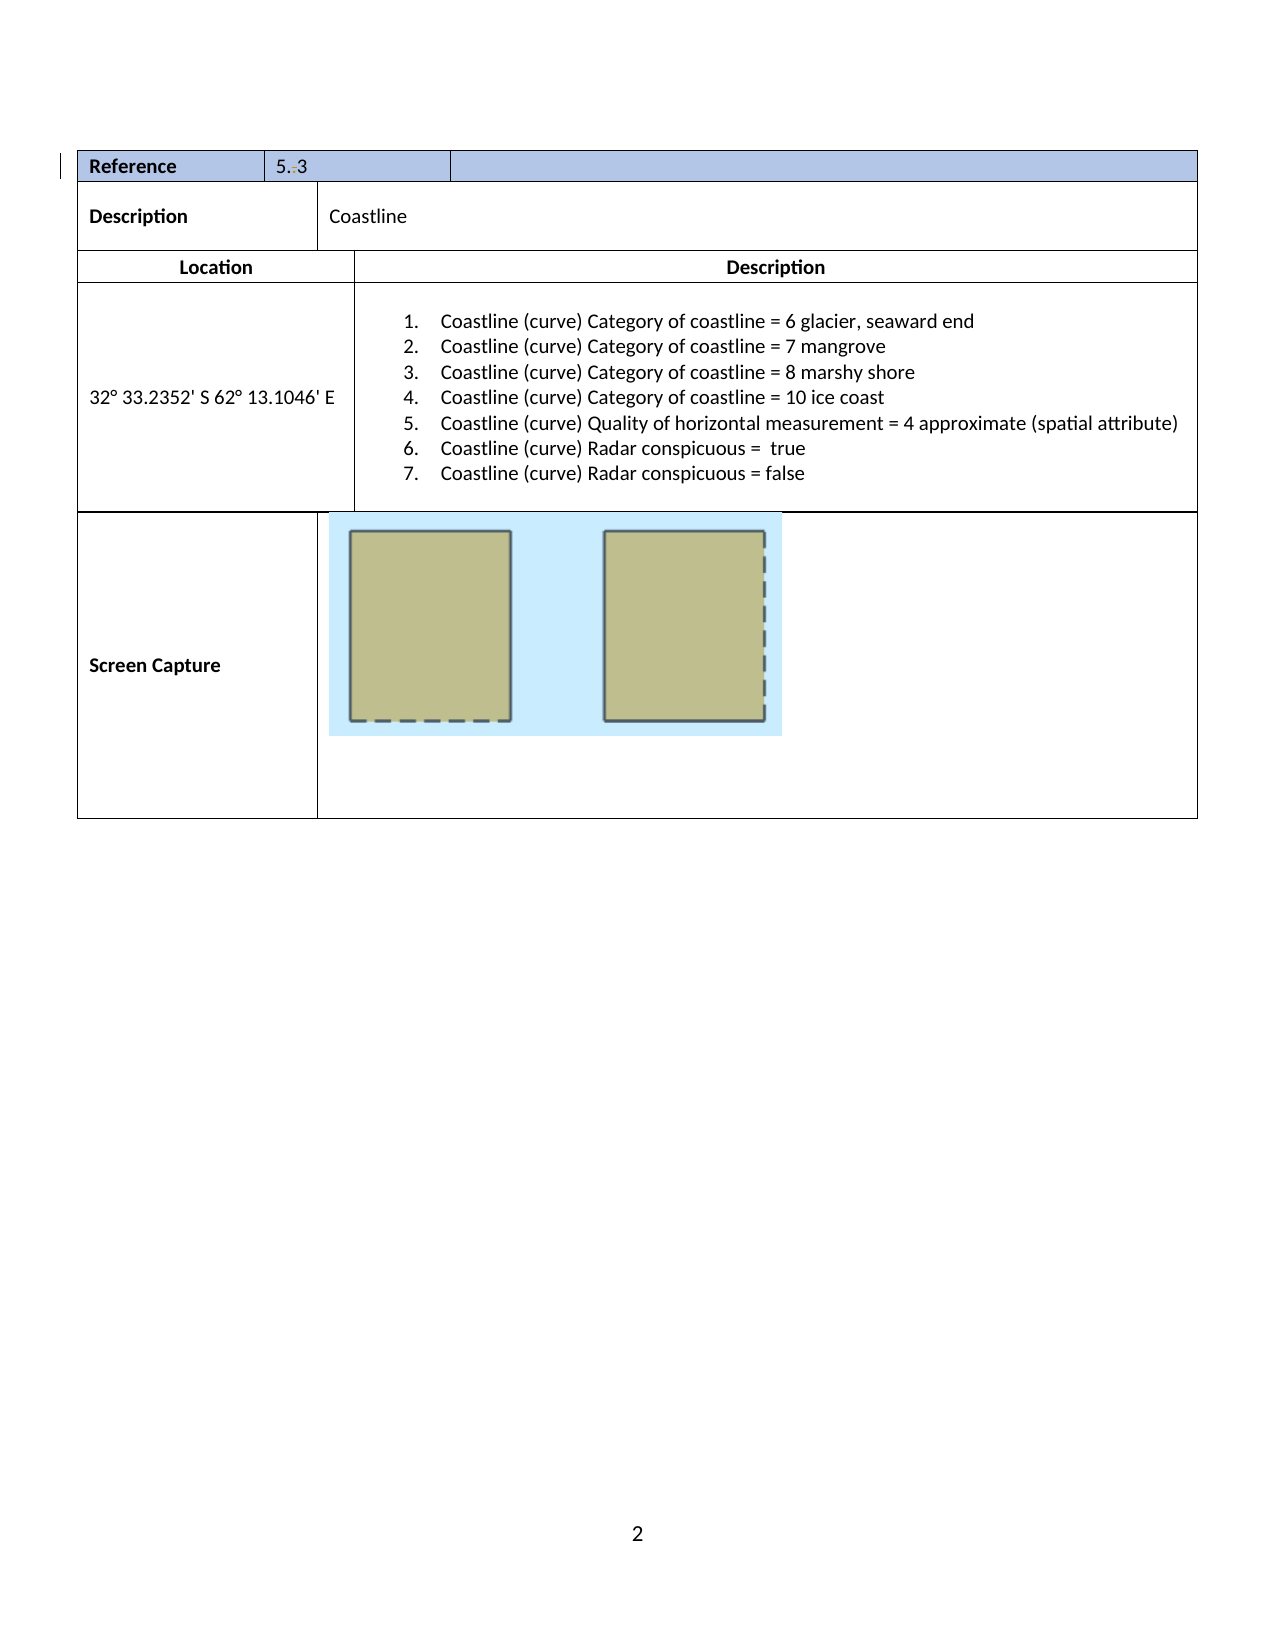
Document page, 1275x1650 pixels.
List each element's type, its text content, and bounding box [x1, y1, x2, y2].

table_header [451, 151, 1197, 181]
table_cell Description [78, 182, 317, 250]
table_cell Coastline (curve) Category of coastline = 6 glacier, seaward end Coastline (curve) Category of coastline = 7 mangrove Coastline (curve) Category of coastline = 8 marshy shore Coastline (curve) Category of coastline = 10 ice coast Coastline (curve) Quality of horizontal measurement = 4 approximate (spatial attribute) Coastline (curve) Radar conspicuous = true Coastline (curve) Radar conspicuous = false [355, 283, 1197, 511]
table_header 5.3 [265, 151, 450, 181]
table_header Reference [78, 151, 264, 181]
picture [329, 512, 783, 736]
table_cell [318, 513, 1197, 817]
table_cell Description [355, 251, 1197, 282]
table_cell Screen Capture [78, 513, 317, 817]
table_cell 32° 33.2352' S 62° 13.1046' E [78, 283, 354, 511]
table_cell Coastline [318, 182, 1197, 250]
table_cell Location [78, 251, 354, 282]
